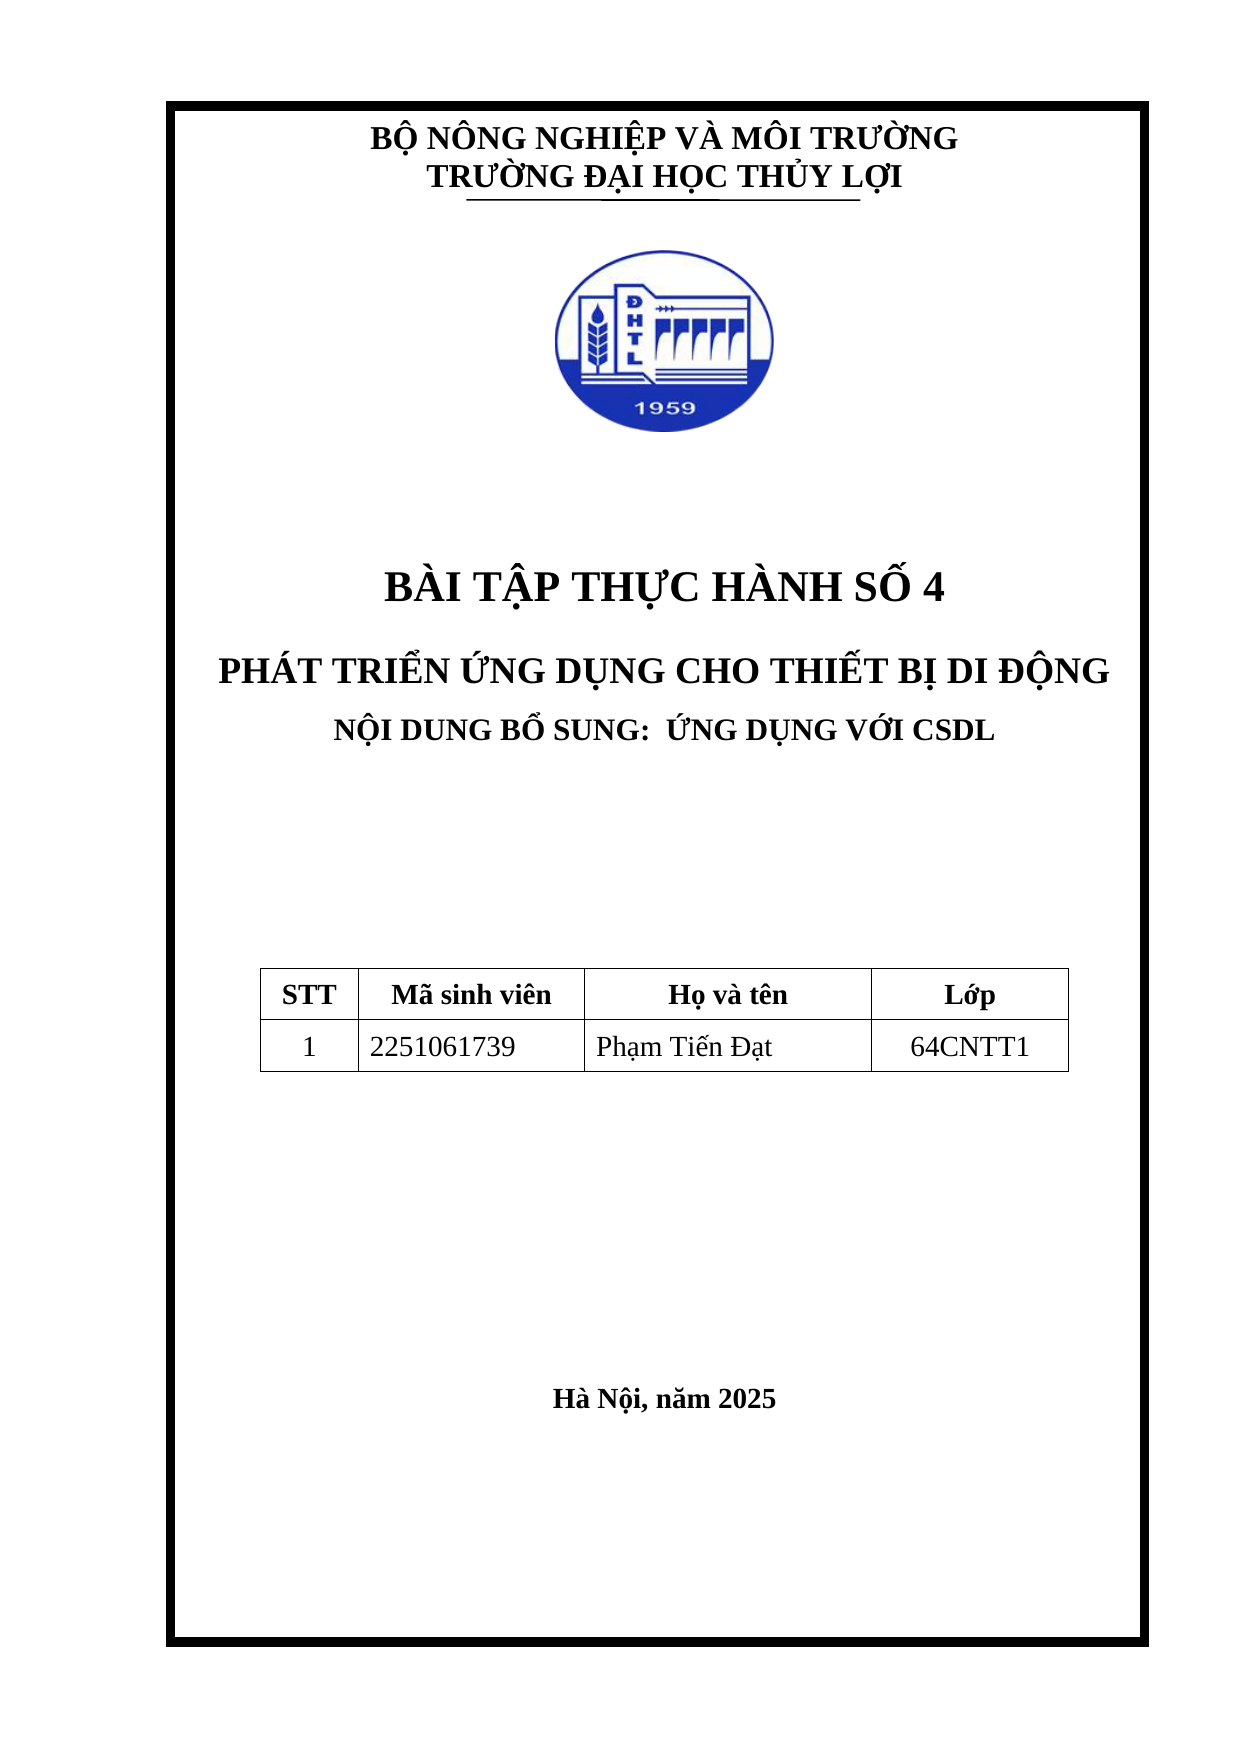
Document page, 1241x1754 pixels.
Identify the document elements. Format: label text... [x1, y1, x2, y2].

text TRƯỜNG ĐẠI HỌC THỦY LỢI [177, 156, 1152, 195]
table_cell 1 [261, 1020, 358, 1071]
table_cell Phạm Tiến Đạt [585, 1020, 871, 1071]
text Hà Nội, năm 2025 [177, 1382, 1152, 1415]
table_header Mã sinh viên [359, 969, 584, 1019]
text PHÁT TRIỂN ỨNG DỤNG CHO THIẾT BỊ DI ĐỘNG [177, 649, 1152, 692]
table_header STT [261, 969, 358, 1019]
text BỘ NÔNG NGHIỆP VÀ MÔI TRƯỜNG [177, 118, 1152, 156]
table_cell 2251061739 [359, 1020, 584, 1071]
table_header Họ và tên [585, 969, 871, 1019]
text BÀI TẬP THỰC HÀNH SỐ 4 [177, 561, 1152, 611]
table_header Lớp [872, 969, 1068, 1019]
picture [554, 250, 774, 432]
table_cell 64CNTT1 [872, 1020, 1068, 1071]
text NỘI DUNG BỔ SUNG: ỨNG DỤNG VỚI CSDL [177, 711, 1152, 747]
